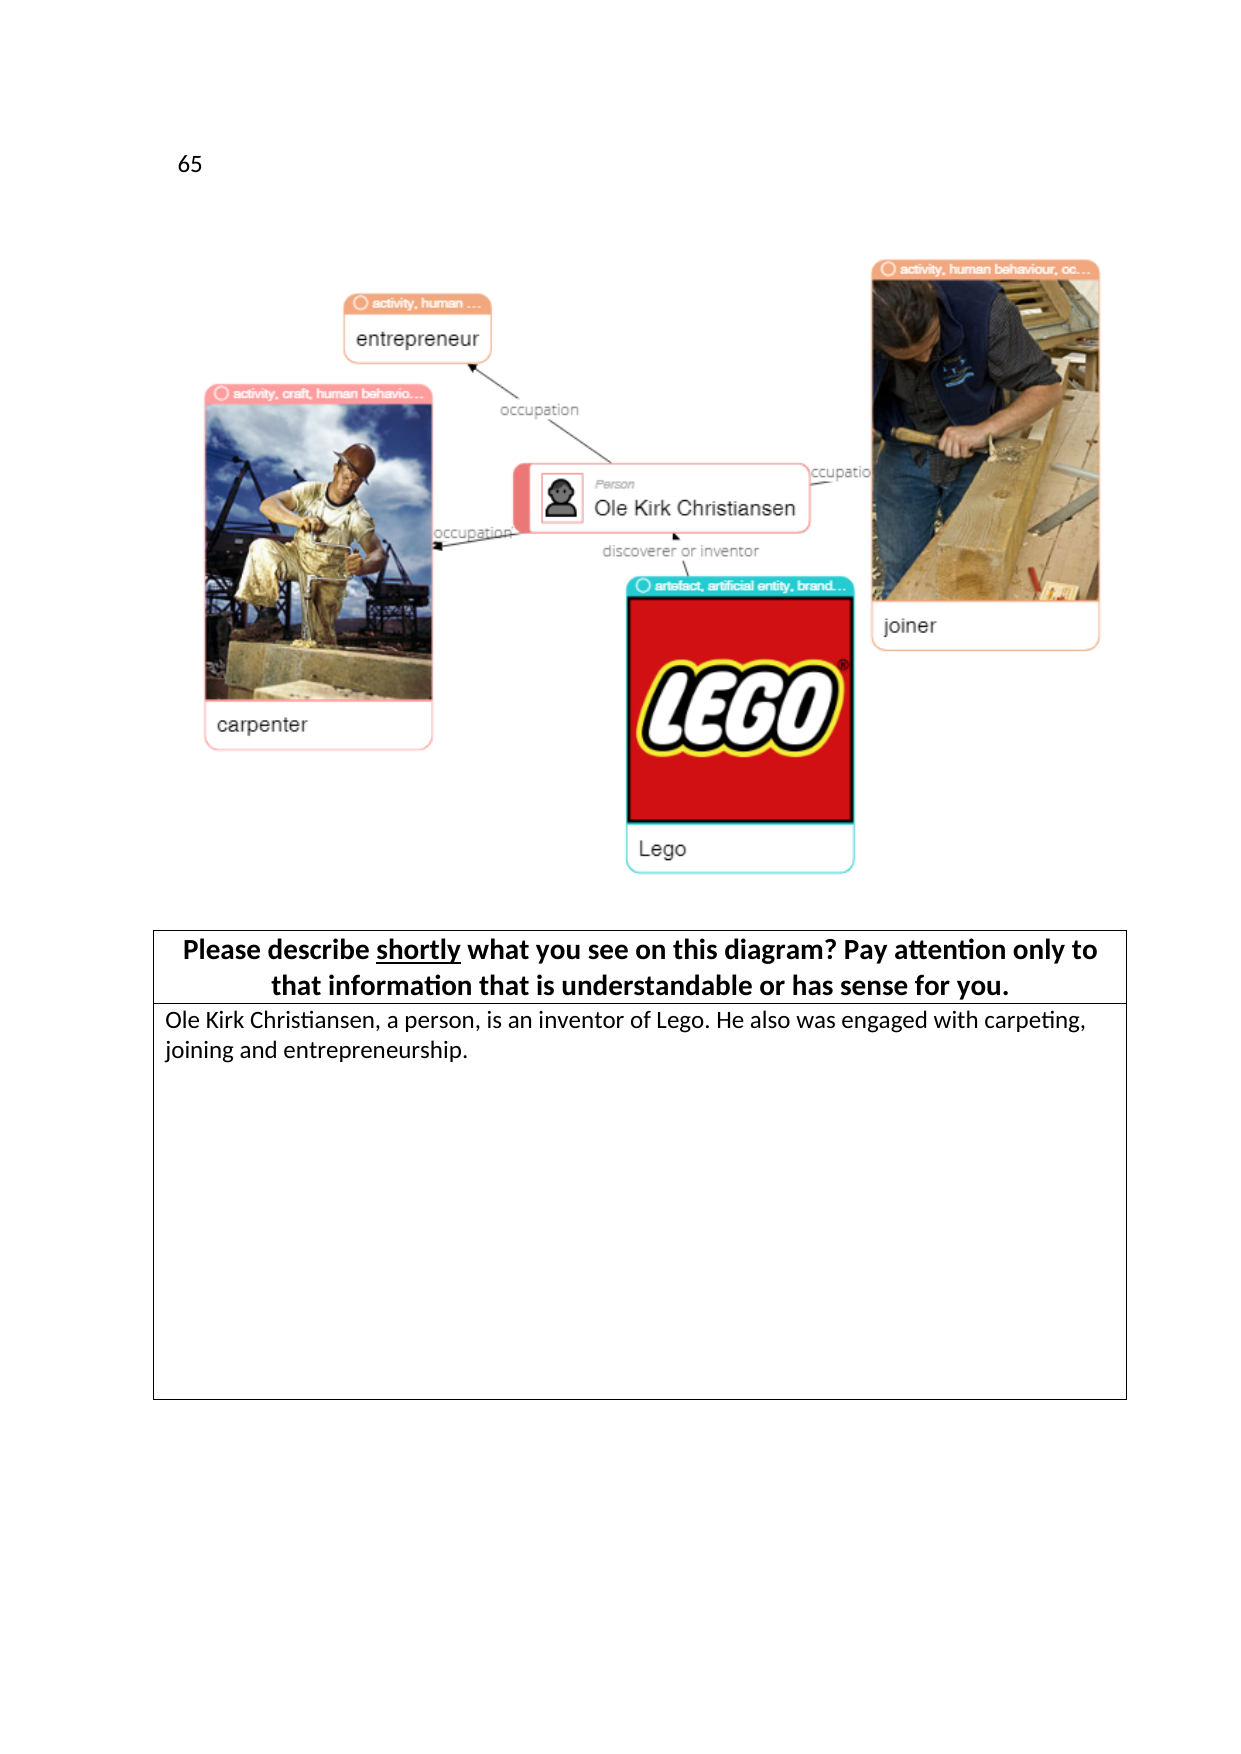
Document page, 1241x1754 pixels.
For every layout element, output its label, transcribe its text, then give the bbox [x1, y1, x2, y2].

text 65 [177, 149, 1152, 179]
table_cell Ole Kirk Christiansen, a person, is an inventor of Lego. He also was engaged with carpeting, joining and entrepreneurship. [154, 1004, 1126, 1398]
table_header Please describe shortly what you see on this diagram? Pay attention only to that information that is understandable or has sense for you. [154, 931, 1126, 1003]
picture [177, 209, 1152, 900]
